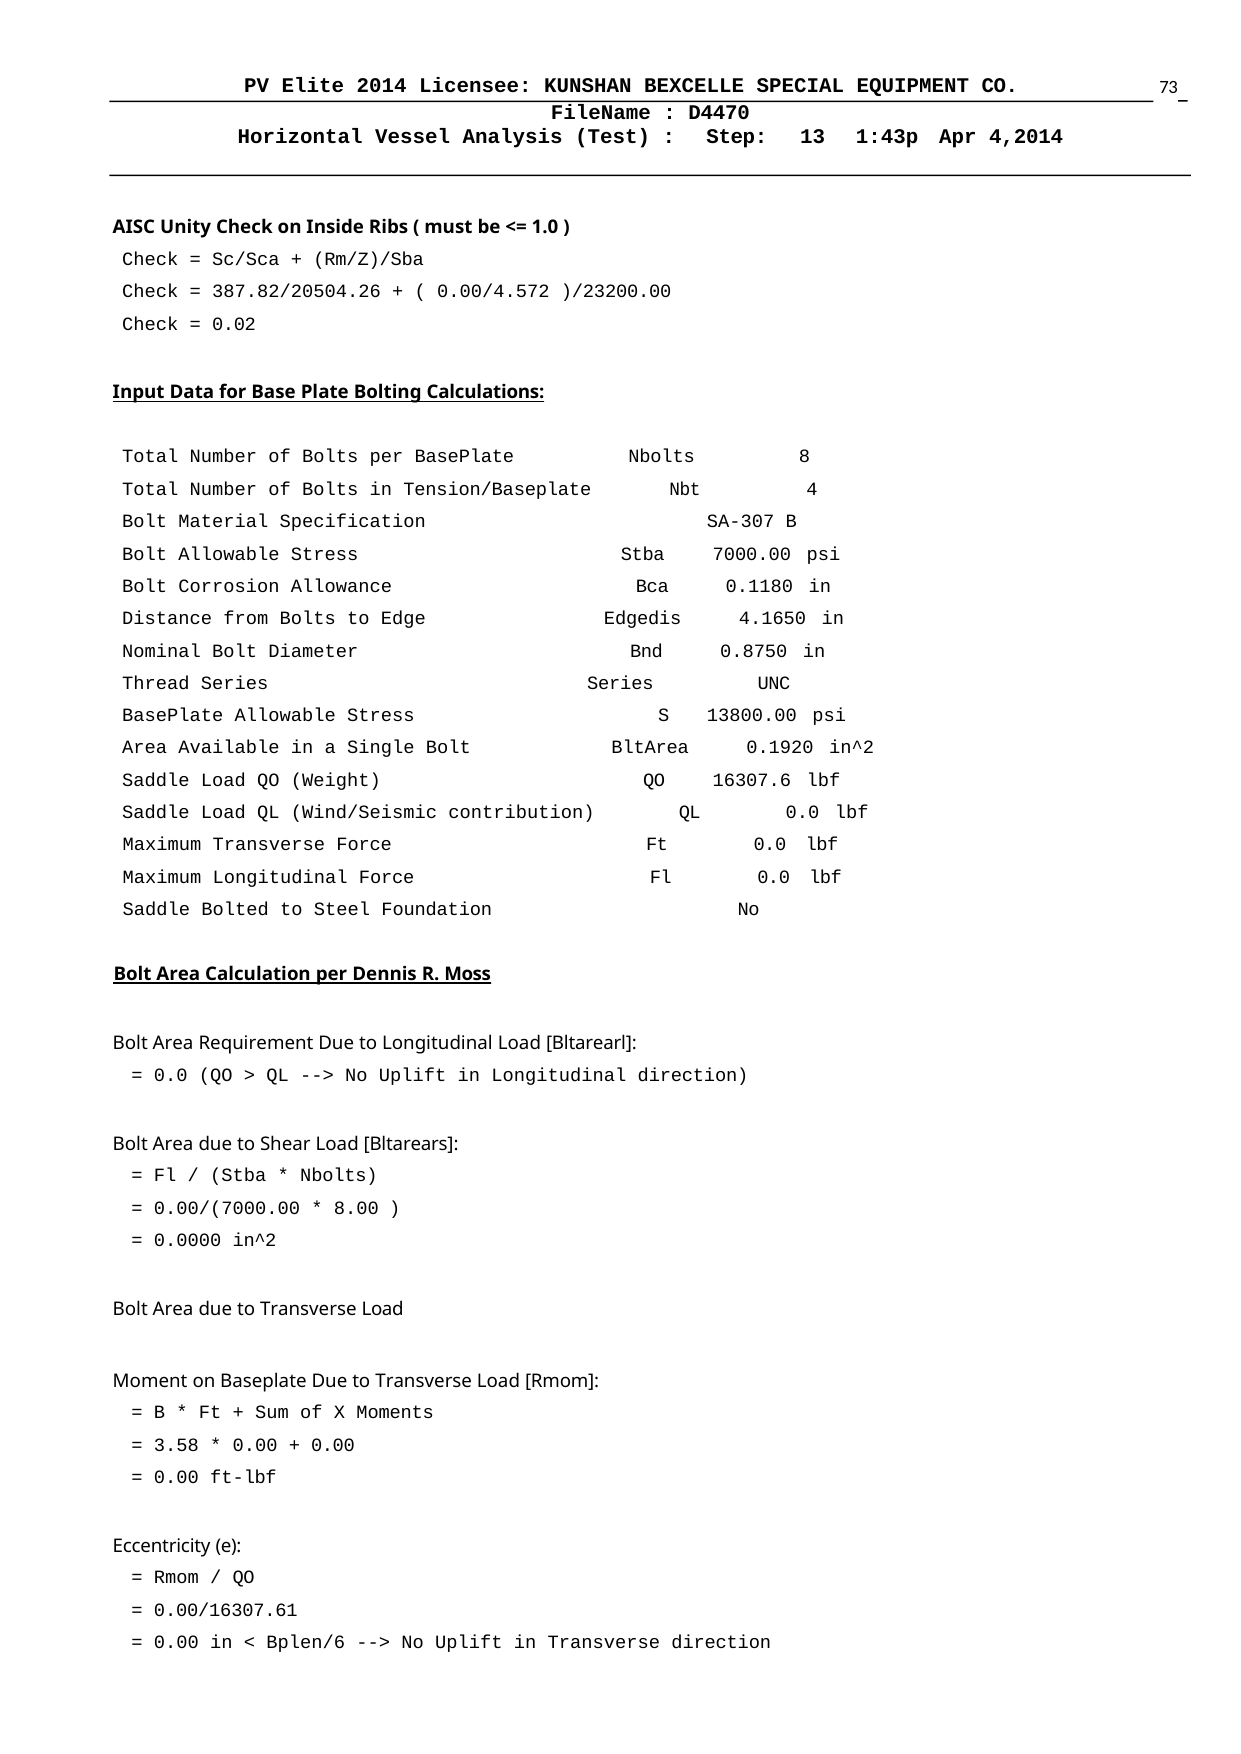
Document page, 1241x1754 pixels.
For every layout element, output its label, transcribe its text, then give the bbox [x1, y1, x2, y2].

text Bolt Area due to Transverse Load [112, 1296, 1203, 1321]
text = 3.58 * 0.00 + 0.00 [131, 1435, 1203, 1457]
text = 0.00/16307.61 [131, 1601, 1203, 1622]
text = 0.00/(7000.00 * 8.00 ) [131, 1198, 1203, 1220]
text Total Number of Bolts in Tension/Baseplate Nbt 4 [122, 480, 1203, 501]
text Bolt Area due to Shear Load [Bltarears]: [112, 1130, 1203, 1156]
text = 0.00 in < Bplen/6 --> No Uplift in Transverse direction [131, 1633, 1203, 1654]
text Bolt Material Specification SA-307 B Bolt Allowable Stress Stba 7000.00 psi [122, 512, 844, 566]
text = B * Ft + Sum of X Moments [131, 1403, 1203, 1424]
text Horizontal Vessel Analysis (Test) : Step: 13 1:43p Apr 4,2014 [97, 126, 1203, 149]
text = Rmom / QO [131, 1568, 1203, 1589]
text Check = Sc/Sca + (Rm/Z)/Sba [122, 249, 1203, 271]
text Bolt Corrosion Allowance Bca 0.1180 in Distance from Bolts to Edge Edgedis 4.1650 in Nominal Bolt Diameter Bnd 0.8750 in Thread Series Series UNC BasePlate Allowable Stress S 13800.00 psi Area Available in a Single Bolt BltArea 0.1920 in^2 Saddle Load QO (Weight) QO 16307.6 lbf Saddle Load QL (Wind/Seismic contribution) QL 0.0 lbf [122, 577, 878, 824]
text Bolt Area Requirement Due to Longitudinal Load [Bltarearl]: [112, 1030, 1203, 1055]
text Input Data for Base Plate Bolting Calculations: [112, 379, 1203, 404]
text Check = 387.82/20504.26 + ( 0.00/4.572 )/23200.00 [122, 282, 1203, 303]
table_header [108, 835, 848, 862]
text Check = 0.02 [122, 314, 1203, 336]
text FileName : D4470 [98, 102, 1203, 126]
text Total Number of Bolts per BasePlate Nbolts 8 [122, 447, 1203, 468]
text = 0.0000 in^2 [131, 1231, 1203, 1252]
subtitle AISC Unity Check on Inside Ribs ( must be <= 1.0 ) [112, 213, 1203, 239]
text Moment on Baseplate Due to Transverse Load [Rmom]: [112, 1367, 1203, 1392]
text = Fl / (Stba * Nbolts) [131, 1166, 1203, 1187]
text = 0.0 (QO > QL --> No Uplift in Longitudinal direction) [131, 1066, 1203, 1087]
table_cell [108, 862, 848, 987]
text Eccentricity (e): [112, 1532, 1203, 1558]
text = 0.00 ft-lbf [131, 1468, 1203, 1489]
